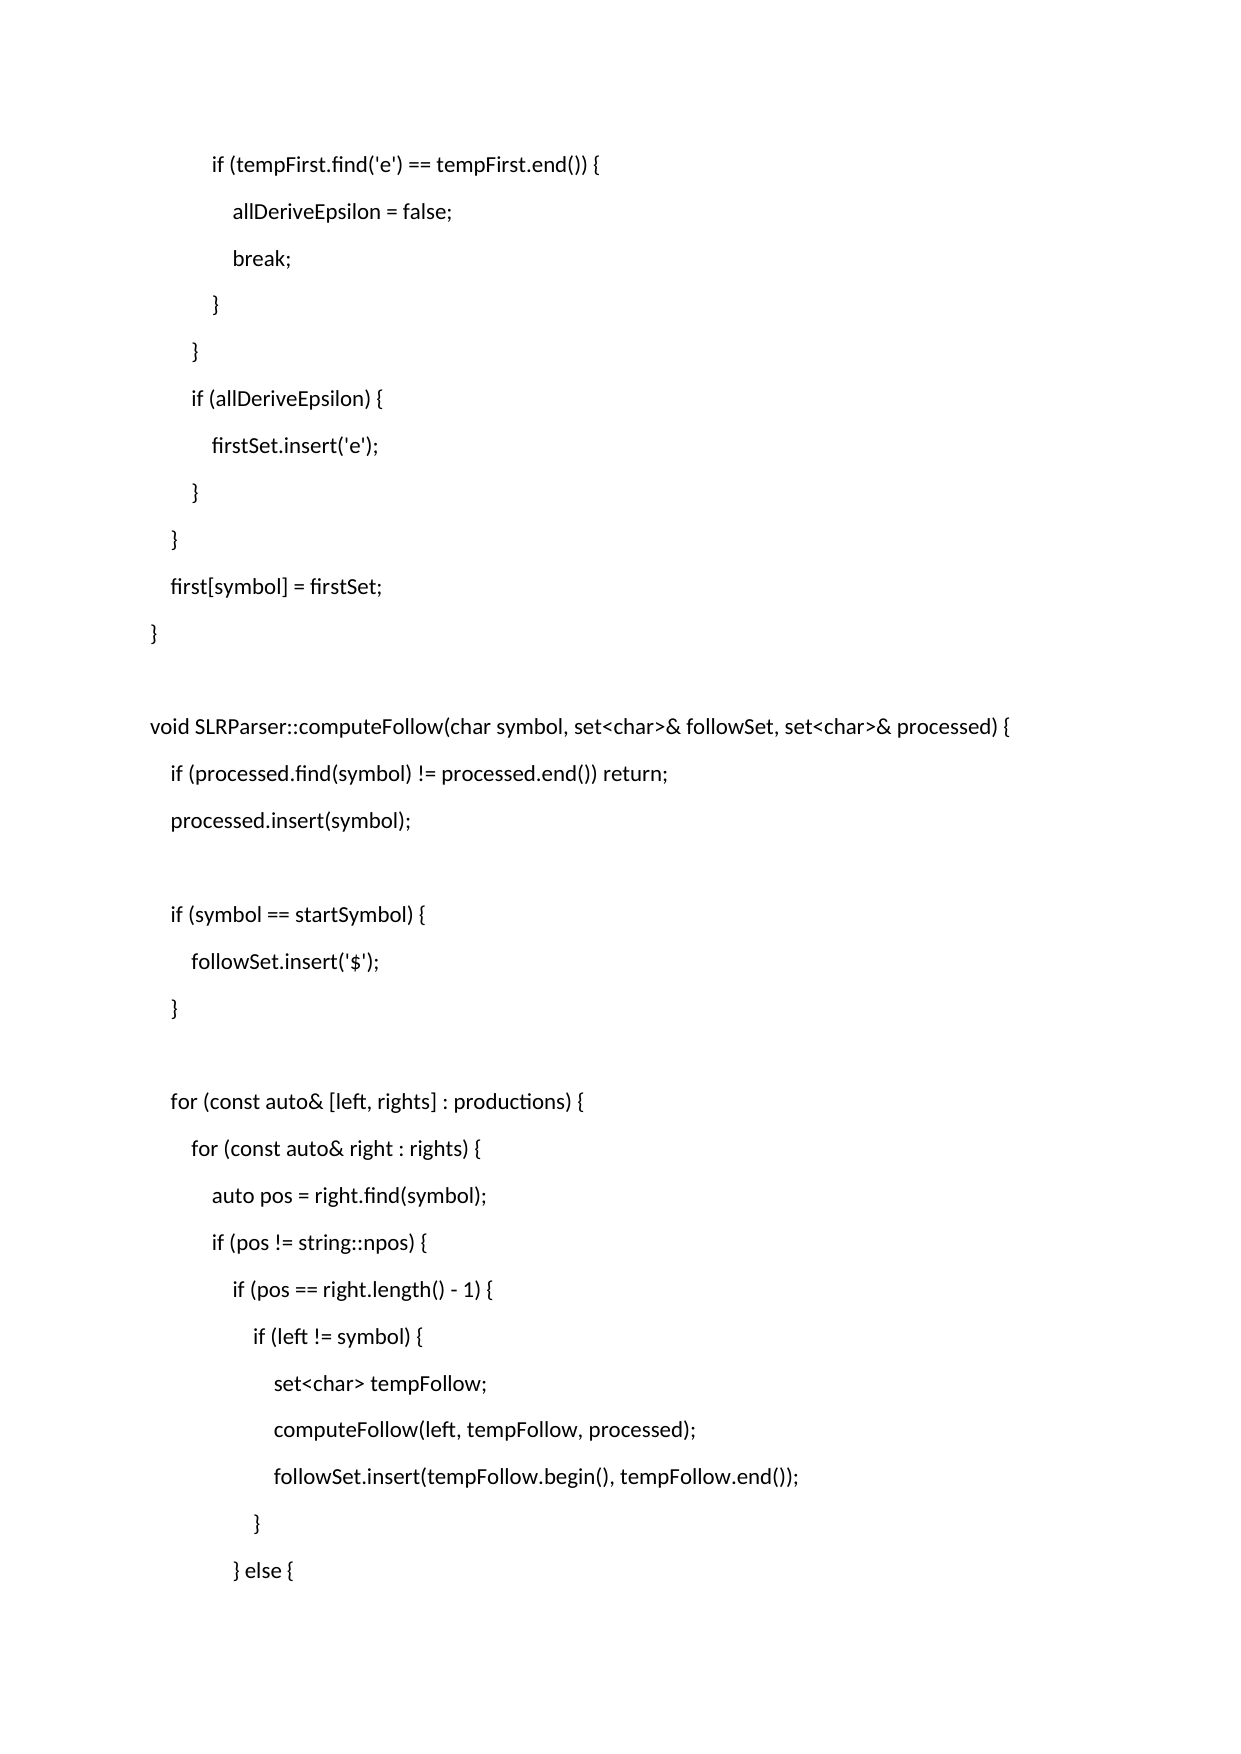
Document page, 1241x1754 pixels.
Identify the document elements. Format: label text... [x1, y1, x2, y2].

text if (allDeriveEpsilon) { [150, 384, 1090, 412]
text } [150, 291, 1090, 319]
text allDeriveEpsilon = false; [150, 197, 1090, 225]
text if (left != symbol) { [150, 1322, 1090, 1350]
text first[symbol] = firstSet; [150, 572, 1090, 600]
text auto pos = right.find(symbol); [150, 1181, 1090, 1209]
text } [150, 619, 1090, 647]
text void SLRParser::computeFollow(char symbol, set<char>& followSet, set<char>& processed) { [150, 712, 1090, 741]
text for (const auto& right : rights) { [150, 1134, 1090, 1162]
text } [150, 1509, 1090, 1537]
text if (tempFirst.find('e') == tempFirst.end()) { [150, 150, 1090, 178]
text firstSet.insert('e'); [150, 431, 1090, 459]
text if (symbol == startSymbol) { [150, 900, 1090, 928]
text break; [150, 244, 1090, 272]
text } [150, 994, 1090, 1022]
text } [150, 478, 1090, 506]
text set<char> tempFollow; [150, 1369, 1090, 1397]
text if (pos != string::npos) { [150, 1228, 1090, 1256]
text if (pos == right.length() - 1) { [150, 1275, 1090, 1303]
text } else { [150, 1556, 1090, 1584]
text } [150, 337, 1090, 366]
text processed.insert(symbol); [150, 806, 1090, 834]
text } [150, 525, 1090, 553]
text if (processed.find(symbol) != processed.end()) return; [150, 759, 1090, 787]
text followSet.insert('$'); [150, 947, 1090, 975]
text computeFollow(left, tempFollow, processed); [150, 1416, 1090, 1444]
text followSet.insert(tempFollow.begin(), tempFollow.end()); [150, 1462, 1090, 1491]
text for (const auto& [left, rights] : productions) { [150, 1087, 1090, 1116]
